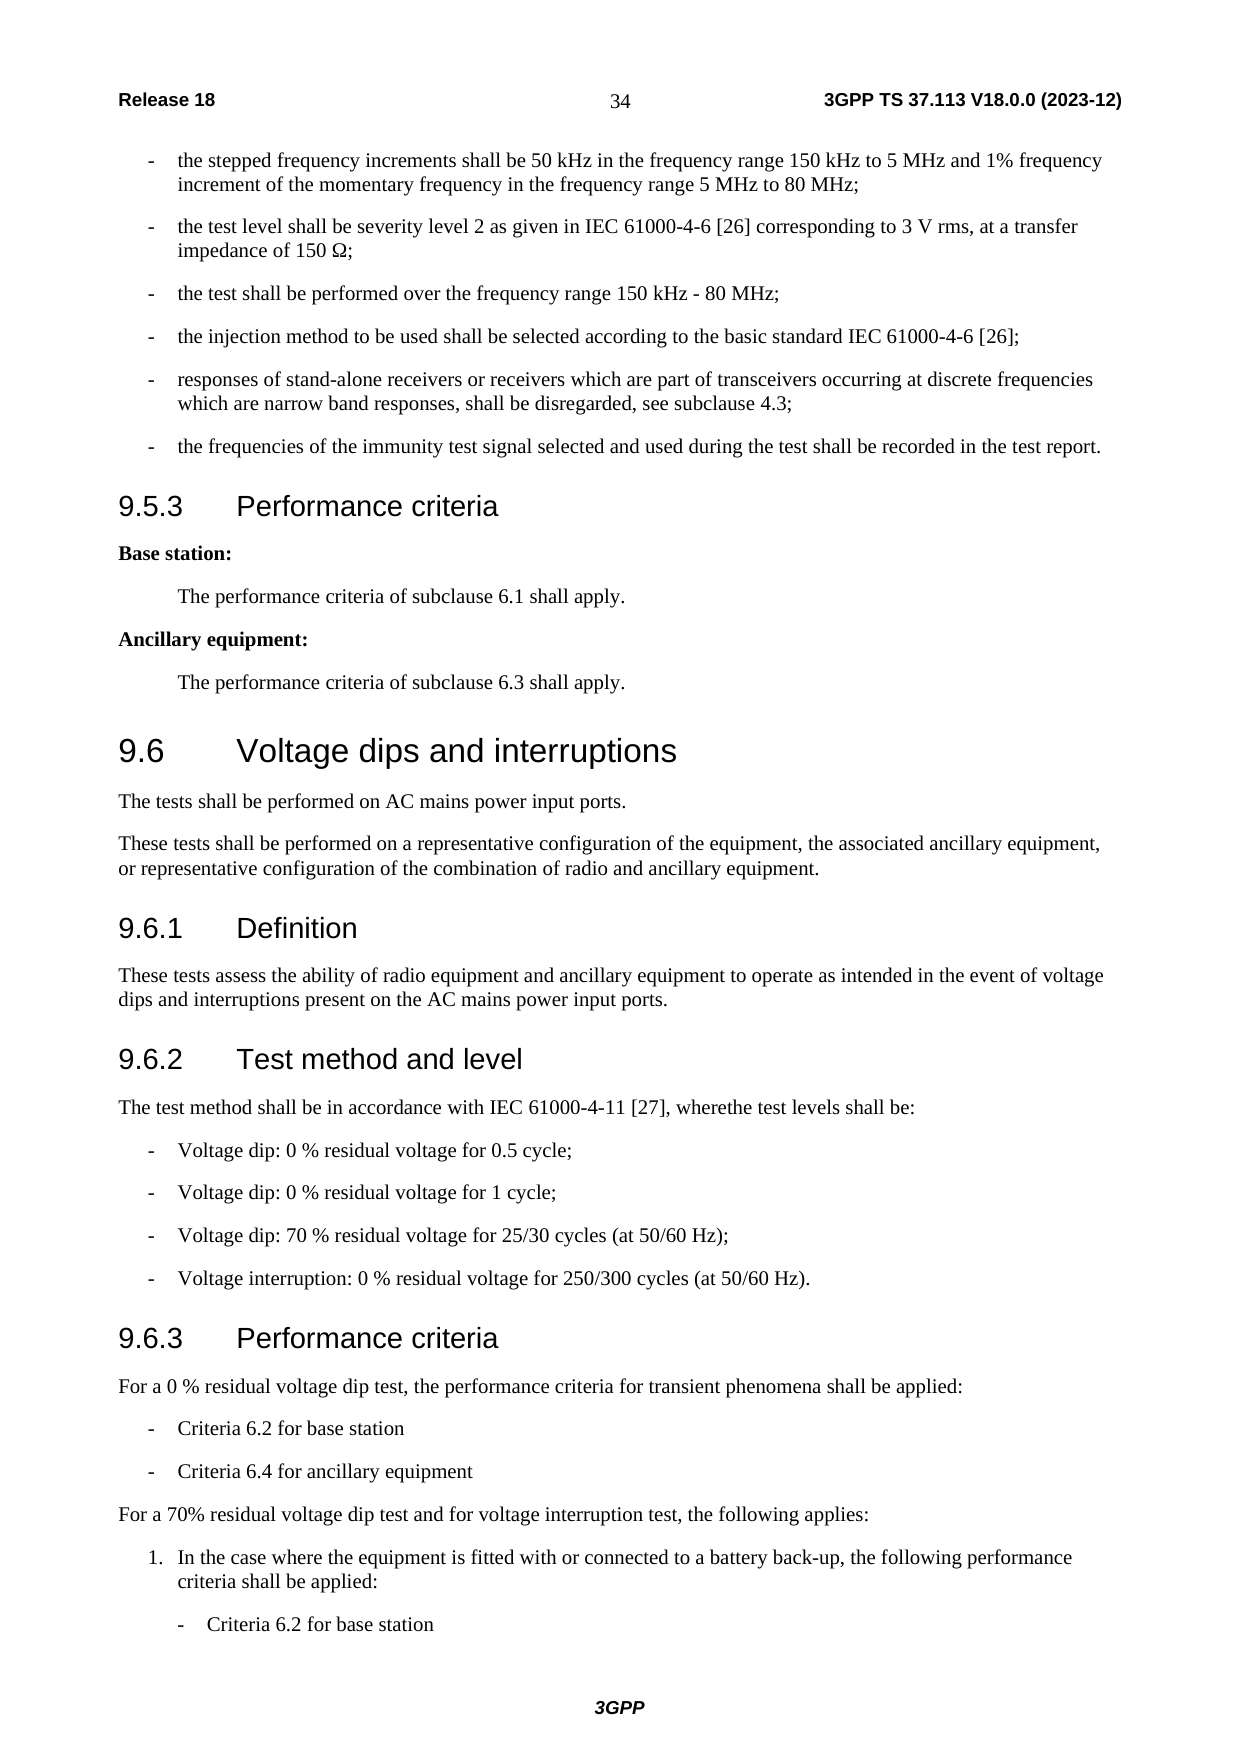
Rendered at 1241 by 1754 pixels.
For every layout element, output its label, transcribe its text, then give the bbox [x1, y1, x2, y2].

text For a 70% residual voltage dip test and for voltage interruption test, the following applies: [118, 1502, 1122, 1526]
text Base station: [118, 541, 1122, 565]
text These tests assess the ability of radio equipment and ancillary equipment to operate as intended in the event of voltage dips and interruptions present on the AC mains power input ports. [118, 963, 1122, 1011]
text - responses of stand-alone receivers or receivers which are part of transceivers occurring at discrete frequencies which are narrow band responses, shall be disregarded, see subclause 4.3; [148, 367, 1122, 415]
subtitle 9.6.2 Test method and level [118, 1042, 1122, 1076]
text - Criteria 6.4 for ancillary equipment [148, 1459, 1122, 1483]
text The performance criteria of subclause 6.1 shall apply. [148, 584, 1122, 608]
text - Voltage interruption: 0 % residual voltage for 250/300 cycles (at 50/60 Hz). [148, 1266, 1122, 1290]
text - Voltage dip: 0 % residual voltage for 0.5 cycle; [148, 1137, 1122, 1162]
text - the frequencies of the immunity test signal selected and used during the test shall be recorded in the test report. [148, 434, 1122, 458]
text 1. In the case where the equipment is fitted with or connected to a battery back-up, the following performance criteria shall be applied: [148, 1545, 1122, 1593]
text The test method shall be in accordance with IEC 61000-4-11 [27], wherethe test levels shall be: [118, 1095, 1122, 1119]
text - Criteria 6.2 for base station [148, 1416, 1122, 1440]
subtitle 9.6 Voltage dips and interruptions [118, 731, 1122, 770]
text The performance criteria of subclause 6.3 shall apply. [148, 670, 1122, 694]
text - Criteria 6.2 for base station [177, 1612, 1122, 1636]
text - Voltage dip: 70 % residual voltage for 25/30 cycles (at 50/60 Hz); [148, 1223, 1122, 1247]
text For a 0 % residual voltage dip test, the performance criteria for transient phenomena shall be applied: [118, 1373, 1122, 1398]
subtitle 9.6.3 Performance criteria [118, 1321, 1122, 1355]
subtitle 9.6.1 Definition [118, 911, 1122, 944]
text - the test level shall be severity level 2 as given in IEC 61000-4-6 [26] corresponding to 3 V rms, at a transfer impedance of 150 Ω; [148, 214, 1122, 262]
text - the test shall be performed over the frequency range 150 kHz - 80 MHz; [148, 281, 1122, 305]
text - the stepped frequency increments shall be 50 kHz in the frequency range 150 kHz to 5 MHz and 1% frequency increment of the momentary frequency in the frequency range 5 MHz to 80 MHz; [148, 147, 1122, 196]
subtitle 9.5.3 Performance criteria [118, 489, 1122, 523]
text Ancillary equipment: [118, 627, 1122, 651]
text - the injection method to be used shall be selected according to the basic standard IEC 61000-4-6 [26]; [148, 324, 1122, 348]
text The tests shall be performed on AC mains power input ports. [118, 788, 1122, 813]
text These tests shall be performed on a representative configuration of the equipment, the associated ancillary equipment, or representative configuration of the combination of radio and ancillary equipment. [118, 831, 1122, 879]
text - Voltage dip: 0 % residual voltage for 1 cycle; [148, 1180, 1122, 1204]
